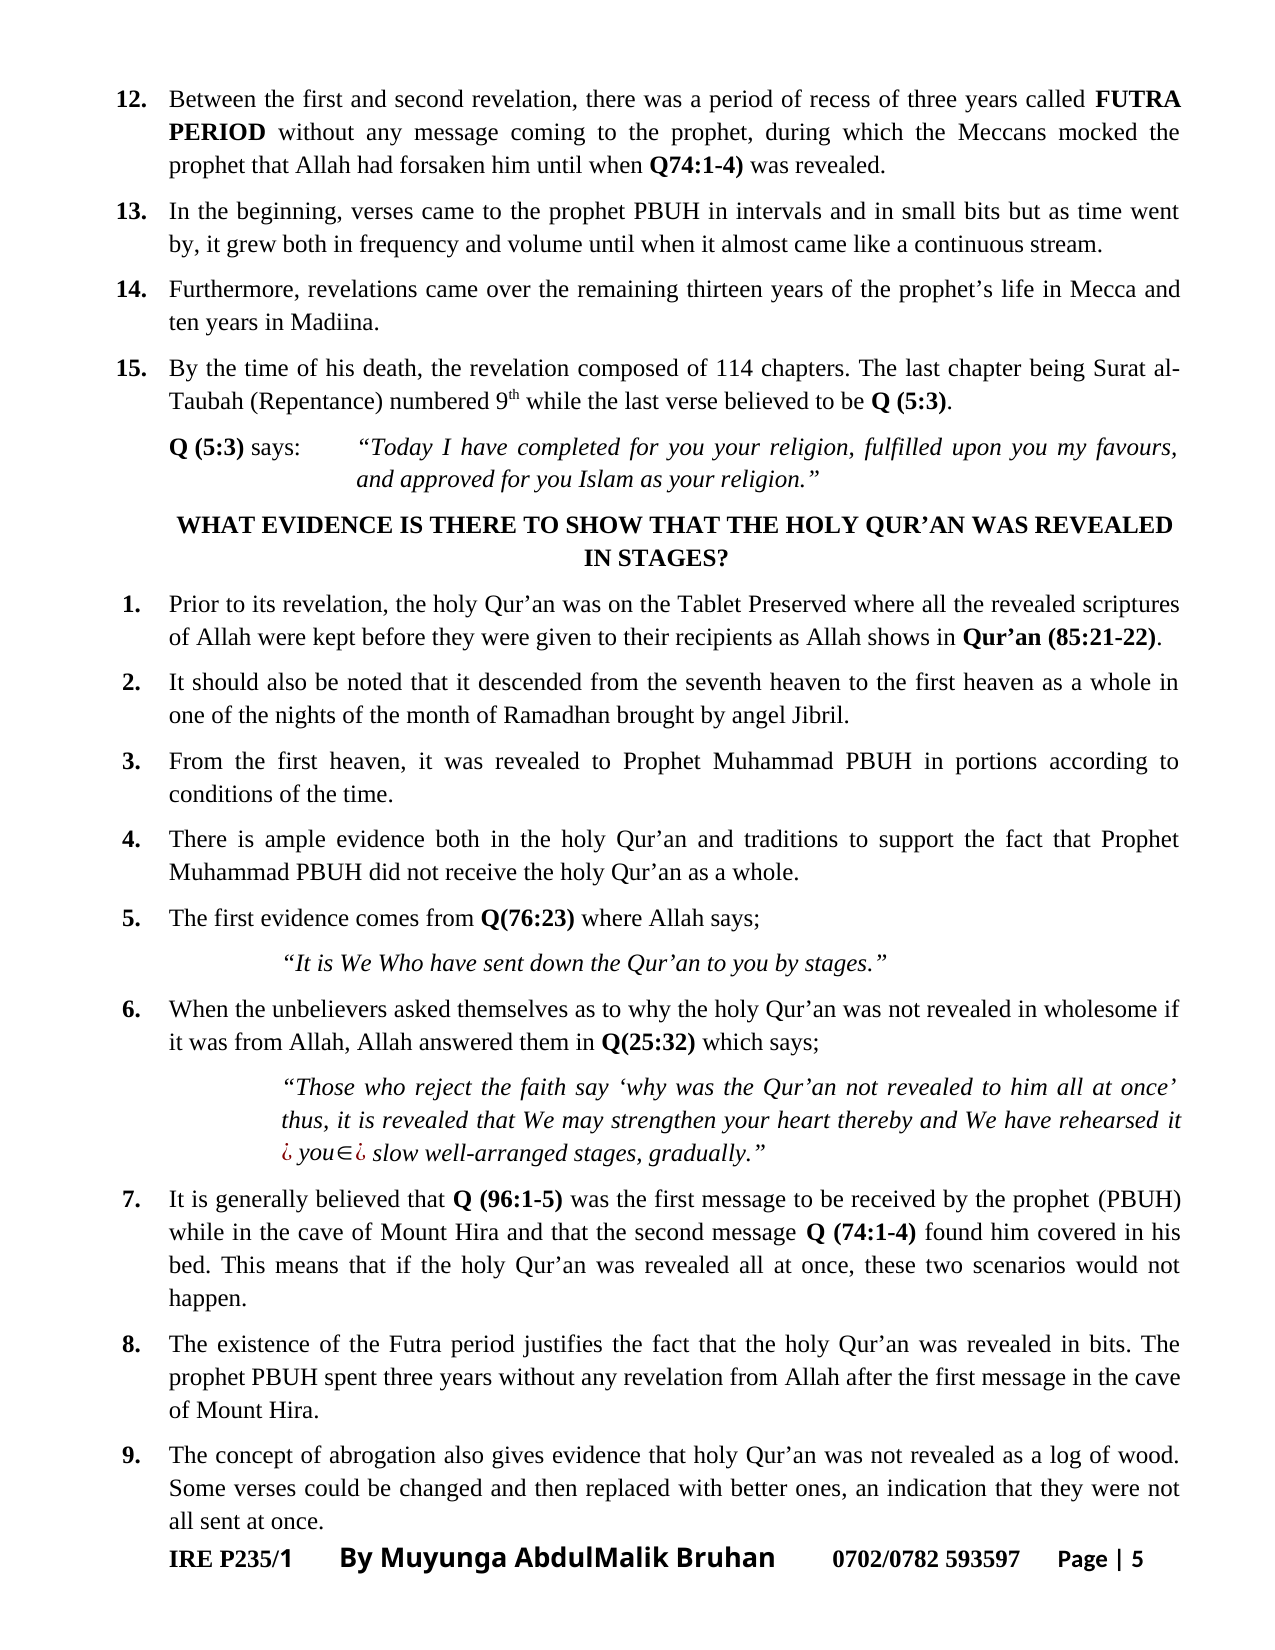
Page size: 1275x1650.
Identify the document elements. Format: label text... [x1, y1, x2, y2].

list When the unbelievers asked themselves as to why the holy Qur’an was not revealed in wholesome if it was from Allah, Allah answered them in Q(25:32) which says; [131, 994, 1181, 1056]
list It should also be noted that it descended from the seventh heaven to the first heaven as a whole in one of the nights of the month of Ramadhan brought by angel Jibril. [131, 667, 1181, 729]
list In the beginning, verses came to the prophet PBUH in intervals and in small bits but as time went by, it grew both in frequency and volume until when it almost came like a continuous stream. [131, 196, 1181, 258]
list Prior to its revelation, the holy Qur’an was on the Tablet Preserved where all the revealed scriptures of Allah were kept before they were given to their recipients as Allah shows in Qur’an (85:21-22). [131, 589, 1181, 650]
list The existence of the Futra period justifies the fact that the holy Qur’an was revealed in bits. The prophet PBUH spent three years without any revelation from Allah after the first message in the cave of Mount Hira. [131, 1329, 1181, 1423]
list From the first heaven, it was revealed to Prophet Muhammad PBUH in portions according to conditions of the time. [131, 746, 1181, 807]
list It is generally believed that Q (96:1-5) was the first message to be received by the prophet (PBUH) while in the cave of Mount Hira and that the second message Q (74:1-4) found him covered in his bed. This means that if the holy Qur’an was revealed all at once, these two scenarios would not happen. [131, 1184, 1181, 1312]
list The concept of abrogation also gives evidence that holy Qur’an was not revealed as a log of wood. Some verses could be changed and then replaced with better ones, an indication that they were not all sent at once. [131, 1440, 1181, 1535]
text Q (5:3) says: “Today I have completed for you your religion, fulfilled upon you my favours, and approved for you Islam as your religion.” [169, 432, 1181, 493]
list By the time of his death, the revelation composed of 114 chapters. The last chapter being Surat al-Taubah (Repentance) numbered 9th while the last verse believed to be Q (5:3). [131, 353, 1181, 415]
text WHAT EVIDENCE IS THERE TO SHOW THAT THE HOLY QUR’AN WAS REVEALED IN STAGES? [131, 510, 1181, 572]
list Between the first and second revelation, there was a period of recess of three years called FUTRA PERIOD without any message coming to the prophet, during which the Meccans mocked the prophet that Allah had forsaken him until when Q74:1-4) was revealed. [131, 84, 1181, 179]
text “It is We Who have sent down the Qur’an to you by stages.” [244, 948, 1181, 977]
list The first evidence comes from Q(76:23) where Allah says; [131, 903, 1181, 932]
text “Those who reject the faith say ‘why was the Qur’an not revealed to him all at once’ thus, it is revealed that We may strengthen your heart thereby and We have rehearsed it slow well-arranged stages, gradually.” [281, 1072, 1181, 1167]
list There is ample evidence both in the holy Qur’an and traditions to support the fact that Prophet Muhammad PBUH did not receive the holy Qur’an as a whole. [131, 824, 1181, 886]
list Furthermore, revelations came over the remaining thirteen years of the prophet’s life in Mecca and ten years in Madiina. [131, 274, 1181, 336]
